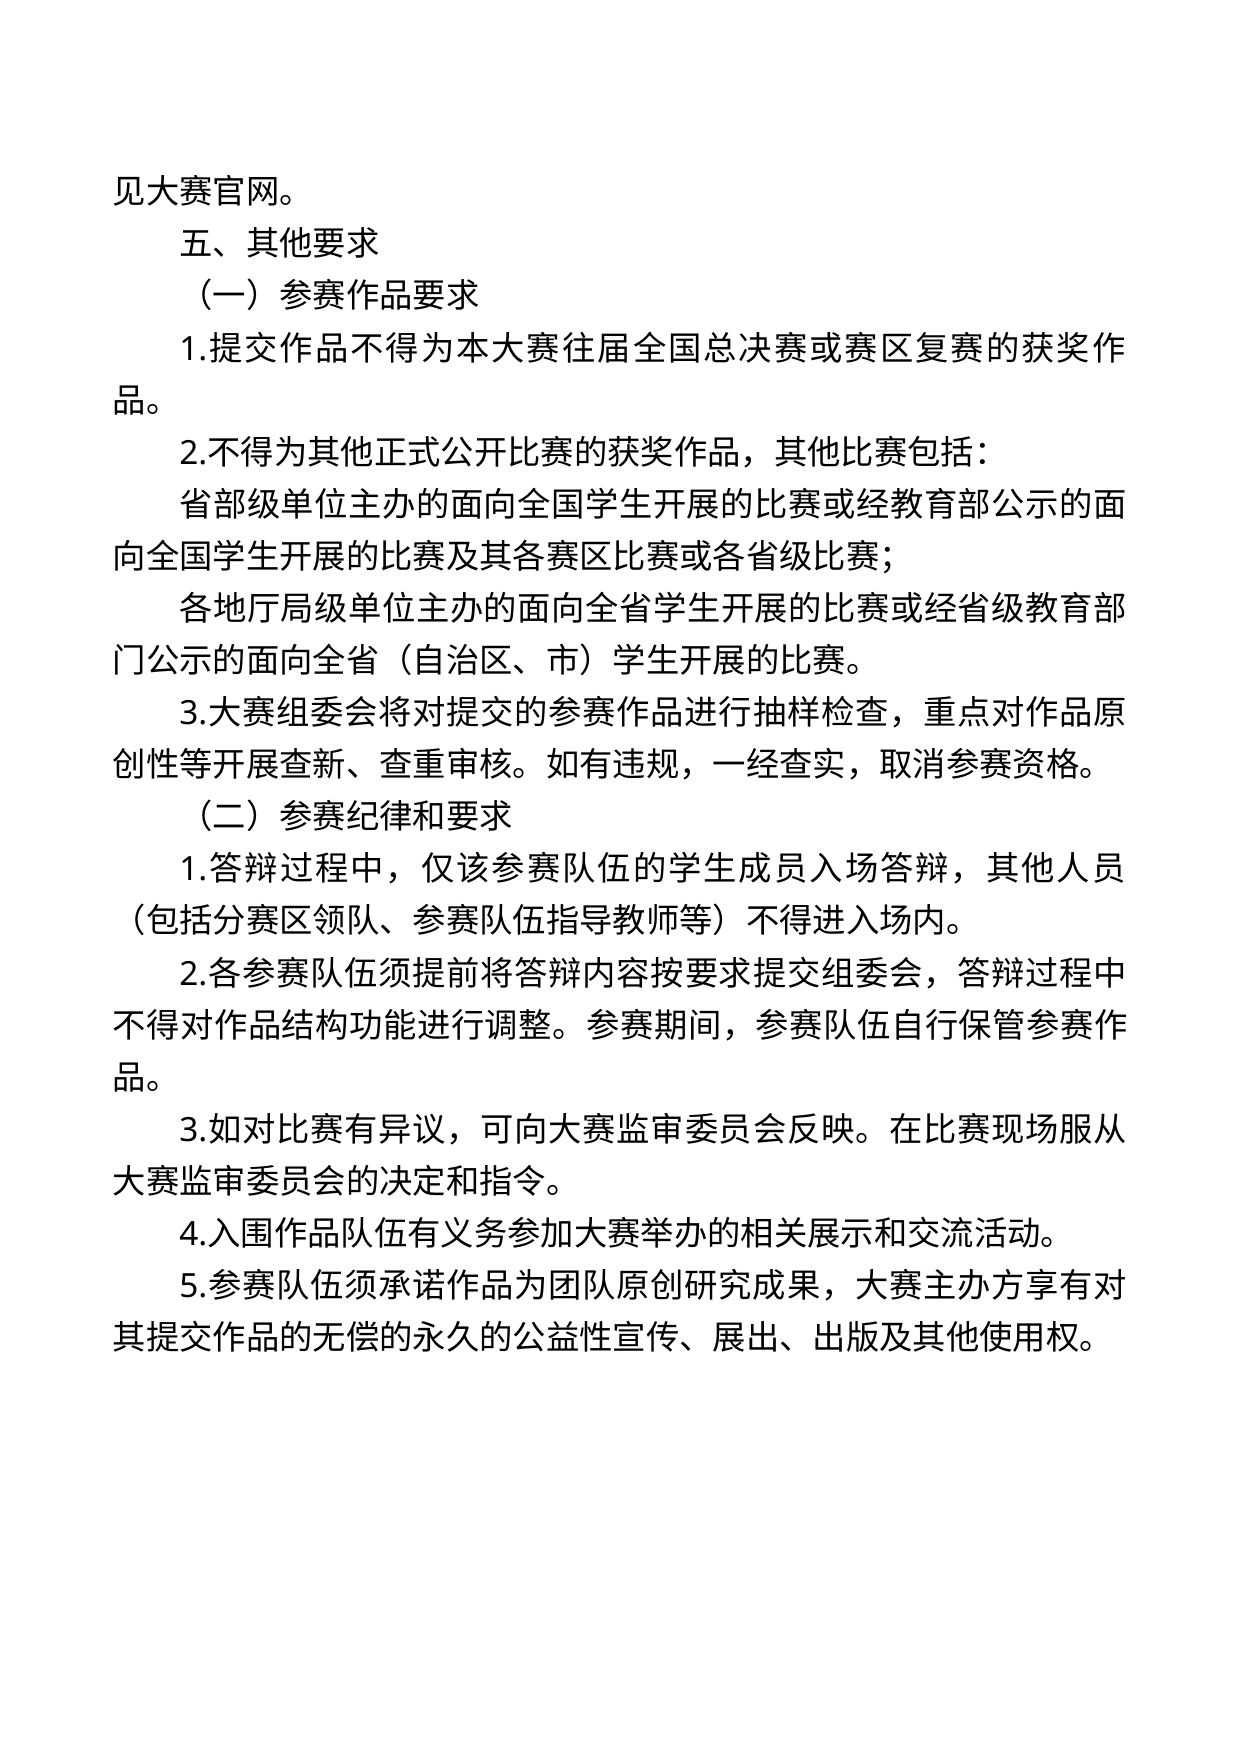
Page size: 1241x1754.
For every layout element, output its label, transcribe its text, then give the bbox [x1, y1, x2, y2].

text 2.不得为其他正式公开比赛的获奖作品，其他比赛包括： [112, 422, 1128, 474]
text 五、其他要求 [112, 214, 1128, 266]
text 1.答辩过程中，仅该参赛队伍的学生成员入场答辩，其他人员（包括分赛区领队、参赛队伍指导教师等）不得进入场内。 [112, 839, 1128, 943]
text 2.各参赛队伍须提前将答辩内容按要求提交组委会，答辩过程中不得对作品结构功能进行调整。参赛期间，参赛队伍自行保管参赛作品。 [112, 943, 1128, 1099]
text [112, 162, 1128, 214]
text 3.大赛组委会将对提交的参赛作品进行抽样检查，重点对作品原创性等开展查新、查重审核。如有违规，一经查实，取消参赛资格。 [112, 683, 1128, 787]
text 3.如对比赛有异议，可向大赛监审委员会反映。在比赛现场服从大赛监审委员会的决定和指令。 [112, 1099, 1128, 1204]
text 省部级单位主办的面向全国学生开展的比赛或经教育部公示的面向全国学生开展的比赛及其各赛区比赛或各省级比赛； [112, 474, 1128, 579]
text 各地厅局级单位主办的面向全省学生开展的比赛或经省级教育部门公示的面向全省（自治区、市）学生开展的比赛。 [112, 579, 1128, 683]
text 1.提交作品不得为本大赛往届全国总决赛或赛区复赛的获奖作品。 [112, 318, 1128, 422]
text （一）参赛作品要求 [112, 266, 1128, 318]
text 5.参赛队伍须承诺作品为团队原创研究成果，大赛主办方享有对其提交作品的无偿的永久的公益性宣传、展出、出版及其他使用权。 [112, 1256, 1128, 1360]
text 4.入围作品队伍有义务参加大赛举办的相关展示和交流活动。 [112, 1204, 1128, 1256]
text （二）参赛纪律和要求 [112, 787, 1128, 839]
